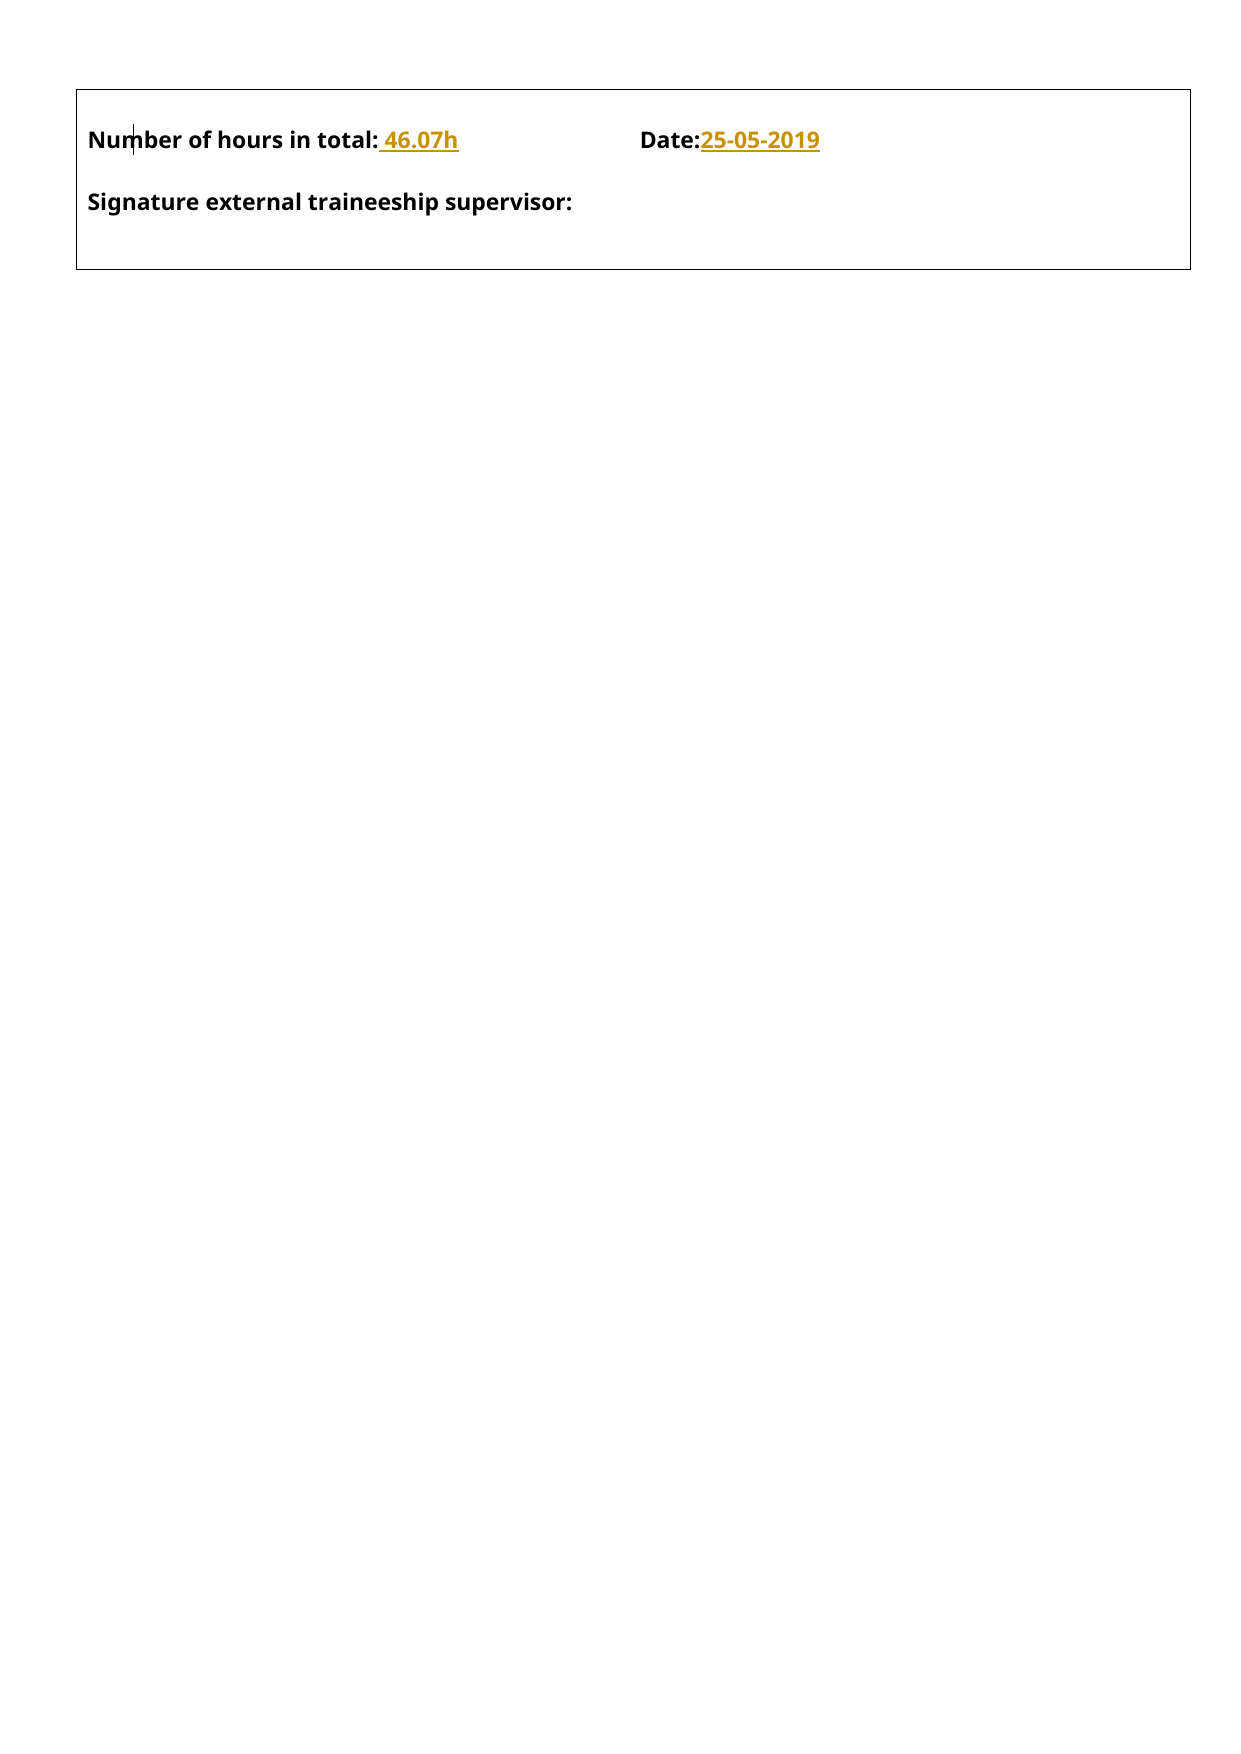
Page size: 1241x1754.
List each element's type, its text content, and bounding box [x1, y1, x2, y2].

table_cell Number of hours in total: Date: Signature external traineeship supervisor: [77, 90, 1190, 268]
